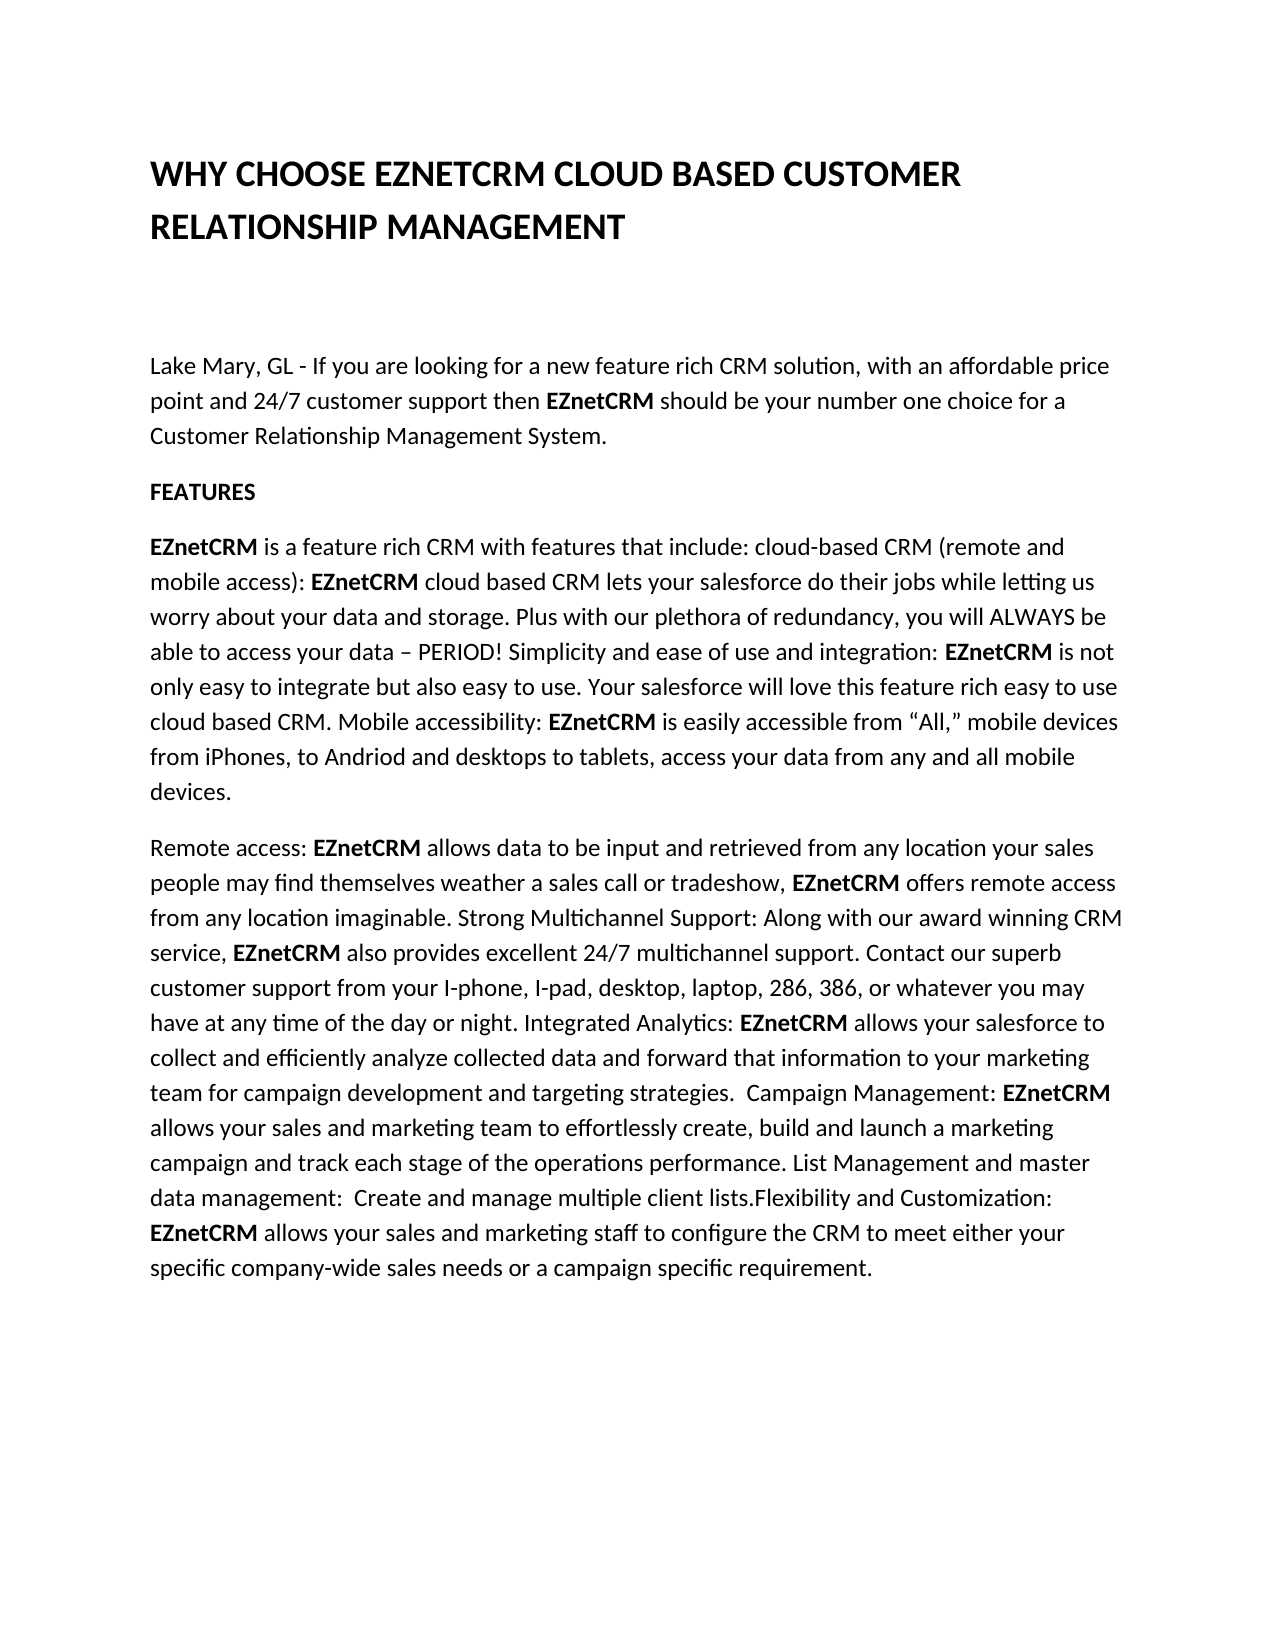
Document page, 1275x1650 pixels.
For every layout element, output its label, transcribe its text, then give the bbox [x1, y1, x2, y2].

text WHY CHOOSE EZNETCRM CLOUD BASED CUSTOMER RELATIONSHIP MANAGEMENT [150, 150, 1125, 248]
text EZnetCRM is a feature rich CRM with features that include: cloud-based CRM (remote and mobile access): EZnetCRM cloud based CRM lets your salesforce do their jobs while letting us worry about your data and storage. Plus with our plethora of redundancy, you will ALWAYS be able to access your data – PERIOD! Simplicity and ease of use and integration: EZnetCRM is not only easy to integrate but also easy to use. Your salesforce will love this feature rich easy to use cloud based CRM. Mobile accessibility: EZnetCRM is easily accessible from “All,” mobile devices from iPhones, to Andriod and desktops to tablets, access your data from any and all mobile devices. [150, 531, 1125, 807]
text FEATURES [150, 476, 1125, 506]
text Remote access: EZnetCRM allows data to be input and retrieved from any location your sales people may find themselves weather a sales call or tradeshow, EZnetCRM offers remote access from any location imaginable. Strong Multichannel Support: Along with our award winning CRM service, EZnetCRM also provides excellent 24/7 multichannel support. Contact our superb customer support from your I-phone, I-pad, desktop, laptop, 286, 386, or whatever you may have at any time of the day or night. Integrated Analytics: EZnetCRM allows your salesforce to collect and efficiently analyze collected data and forward that information to your marketing team for campaign development and targeting strategies. Campaign Management: EZnetCRM allows your sales and marketing team to effortlessly create, build and launch a marketing campaign and track each stage of the operations performance. List Management and master data management: Create and manage multiple client lists.Flexibility and Customization: EZnetCRM allows your sales and marketing staff to configure the CRM to meet either your specific company-wide sales needs or a campaign specific requirement. [150, 832, 1125, 1283]
text Lake Mary, GL - If you are looking for a new feature rich CRM solution, with an affordable price point and 24/7 customer support then EZnetCRM should be your number one choice for a Customer Relationship Management System. [150, 350, 1125, 450]
